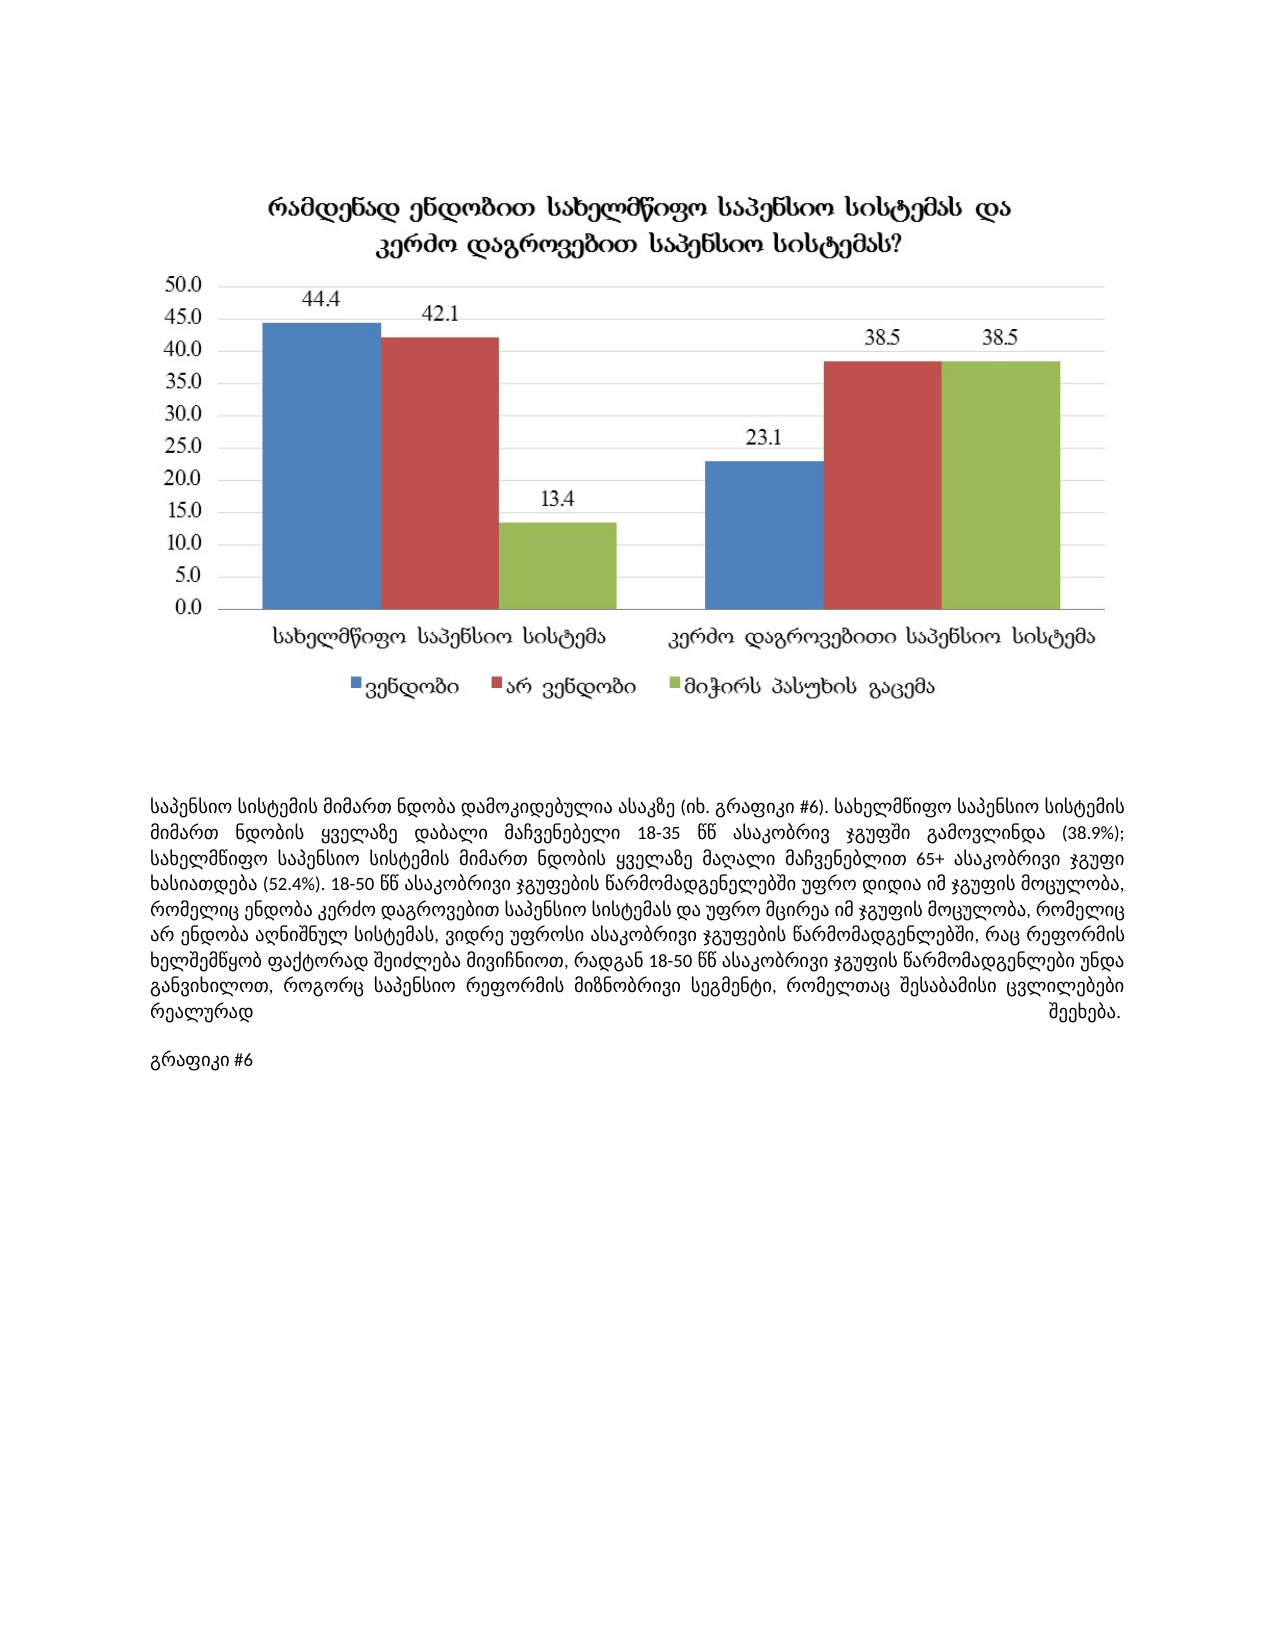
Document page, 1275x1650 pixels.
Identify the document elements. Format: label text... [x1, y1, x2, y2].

text საპენსიო სისტემის მიმართ ნდობა დამოკიდებულია ასაკზე (იხ. გრაფიკი #6). სახელმწიფო საპენსიო სისტემის მიმართ ნდობის ყველაზე დაბალი მაჩვენებელი 18-35 წწ ასაკობრივ ჯგუფში გამოვლინდა (38.9%); სახელმწიფო საპენსიო სისტემის მიმართ ნდობის ყველაზე მაღალი მაჩვენებლით 65+ ასაკობრივი ჯგუფი ხასიათდება (52.4%). 18-50 წწ ასაკობრივი ჯგუფების წარმომადგენელებში უფრო დიდია იმ ჯგუფის მოცულობა, რომელიც ენდობა კერძო დაგროვებით საპენსიო სისტემას და უფრო მცირეა იმ ჯგუფის მოცულობა, რომელიც არ ენდობა აღნიშნულ სისტემას, ვიდრე უფროსი ასაკობრივი ჯგუფების წარმომადგენლებში, რაც რეფორმის ხელშემწყობ ფაქტორად შეიძლება მივიჩნიოთ, რადგან 18-50 წწ ასაკობრივი ჯგუფის წარმომადგენლები უნდა განვიხილოთ, როგორც საპენსიო რეფორმის მიზნობრივი სეგმენტი, რომელთაც შესაბამისი ცვლილებები რეალურად შეეხება. გრაფიკი #6 [150, 794, 1125, 1072]
picture [150, 172, 1128, 713]
